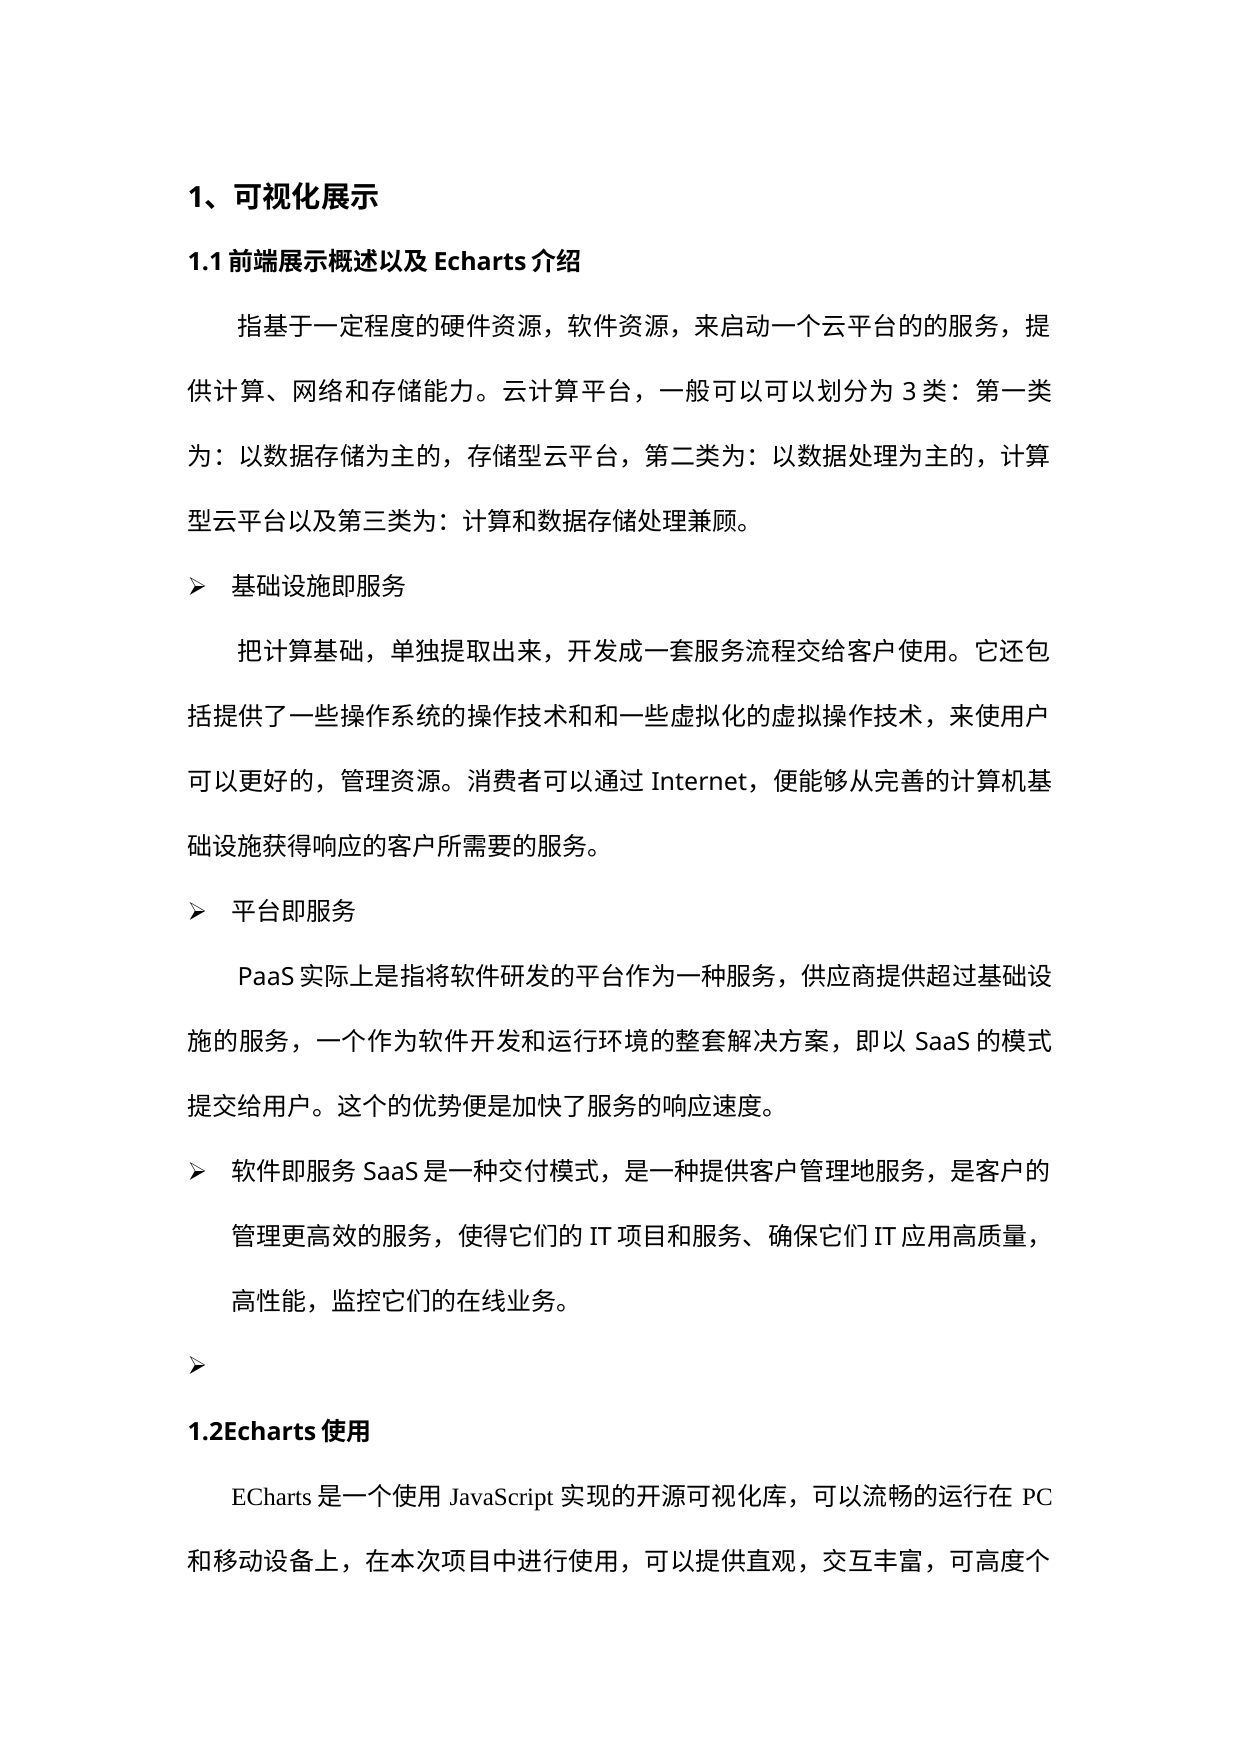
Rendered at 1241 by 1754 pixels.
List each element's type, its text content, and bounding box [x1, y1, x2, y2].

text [187, 1462, 1053, 1592]
text 指基于一定程度的硬件资源，软件资源，来启动一个云平台的的服务，提供计算、网络和存储能力。云计算平台，一般可以可以划分为3类：第一类为：以数据存储为主的，存储型云平台，第二类为：以数据处理为主的，计算型云平台以及第三类为：计算和数据存储处理兼顾。 [187, 292, 1053, 552]
subtitle 1.2Echarts使用 [187, 1397, 1053, 1462]
subtitle 1.1前端展示概述以及Echarts介绍 [187, 227, 1053, 292]
text PaaS实际上是指将软件研发的平台作为一种服务，供应商提供超过基础设施的服务，一个作为软件开发和运行环境的整套解决方案，即以SaaS的模式提交给用户。这个的优势便是加快了服务的响应速度。 [187, 942, 1053, 1137]
subtitle 1、可视化展示 [187, 162, 1053, 227]
list 平台即服务 [187, 877, 1053, 942]
text 把计算基础，单独提取出来，开发成一套服务流程交给客户使用。它还包括提供了一些操作系统的操作技术和和一些虚拟化的虚拟操作技术，来使用户可以更好的，管理资源。消费者可以通过Internet，便能够从完善的计算机基础设施获得响应的客户所需要的服务。 [187, 617, 1053, 877]
list 基础设施即服务 [187, 552, 1053, 617]
list 软件即服务 SaaS是一种交付模式，是一种提供客户管理地服务，是客户的管理更高效的服务，使得它们的IT项目和服务、确保它们IT应用高质量，高性能，监控它们的在线业务。 [187, 1137, 1053, 1332]
